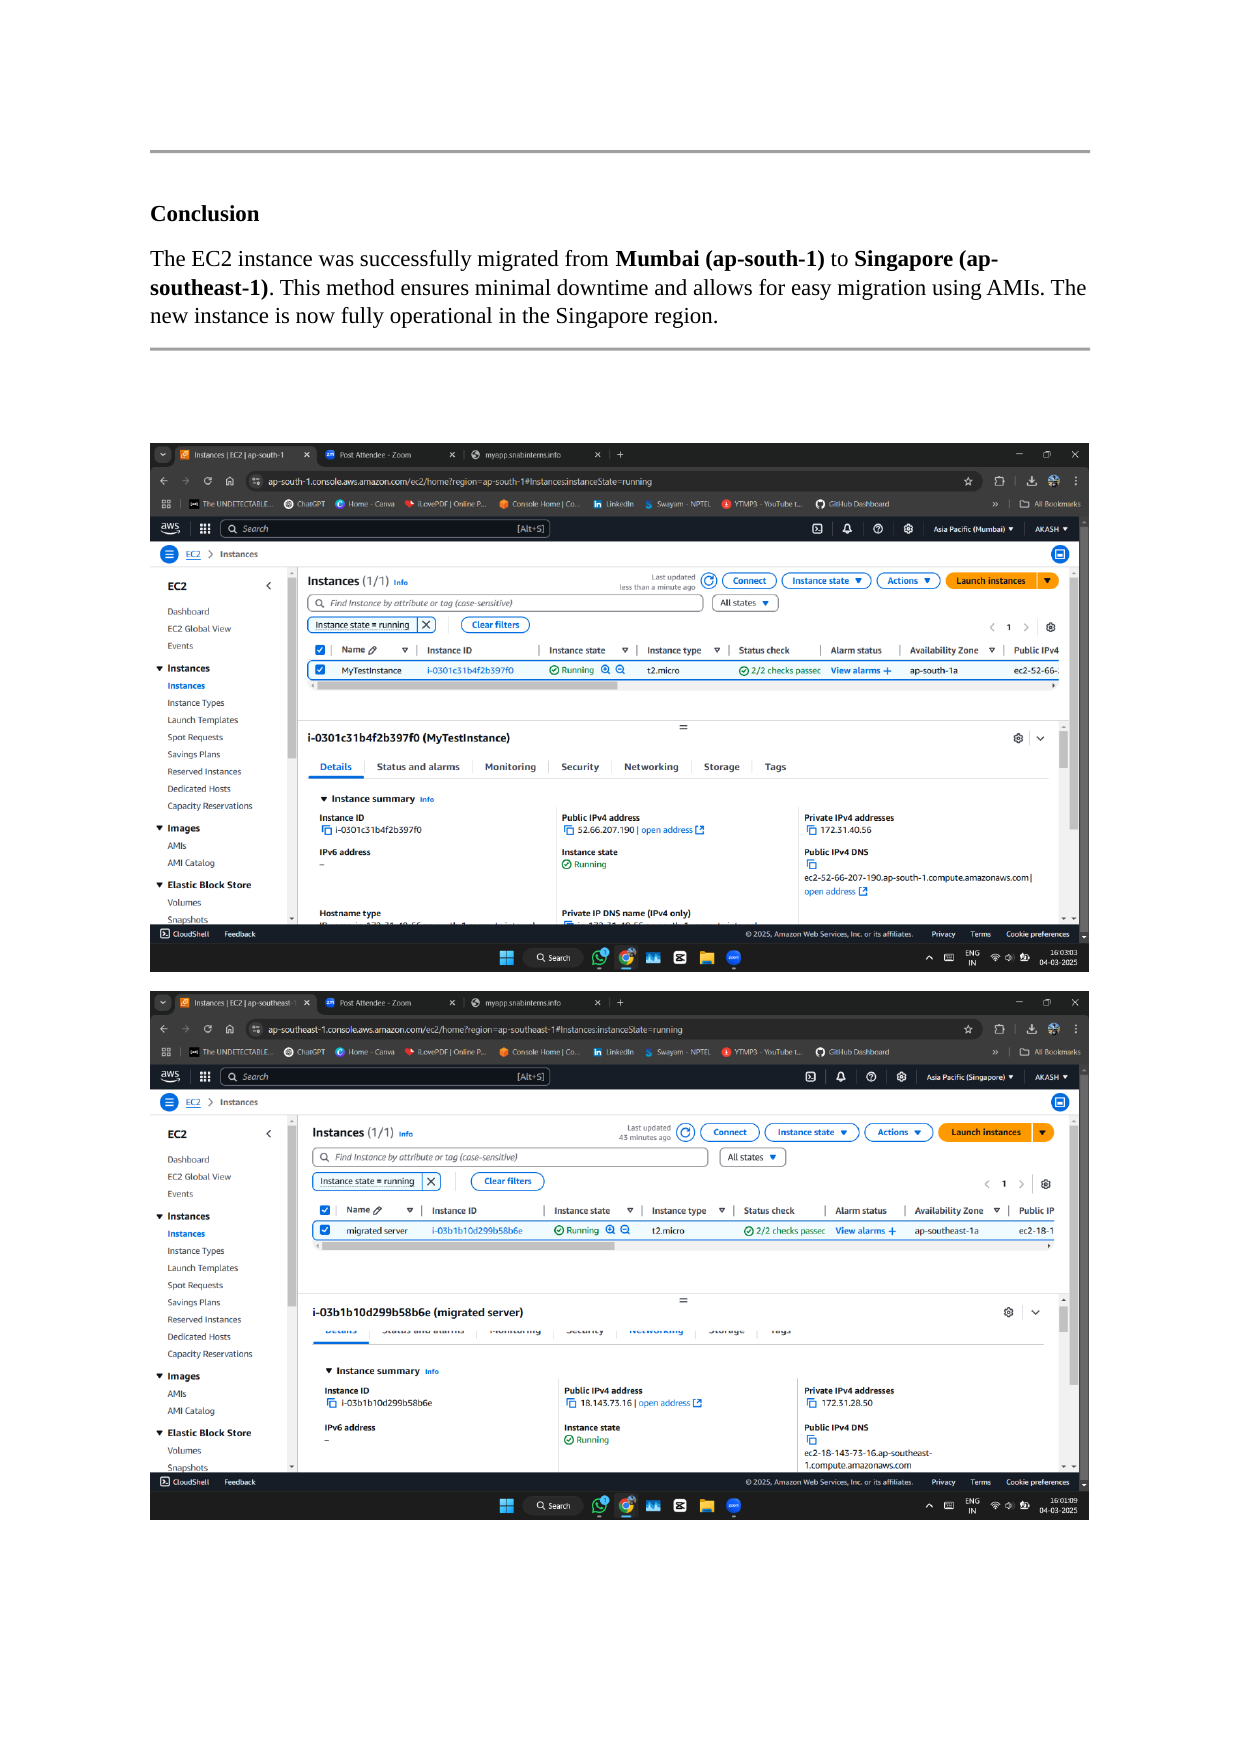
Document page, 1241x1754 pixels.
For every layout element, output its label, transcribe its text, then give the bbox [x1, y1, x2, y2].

text Conclusion [150, 200, 1090, 227]
picture [150, 443, 1089, 972]
picture [150, 991, 1089, 1520]
text The EC2 instance was successfully migrated from Mumbai (ap-south-1) to Singapore (ap-southeast-1). This method ensures minimal downtime and allows for easy migration using AMIs. The new instance is now fully operational in the Singapore region. [150, 246, 1090, 329]
